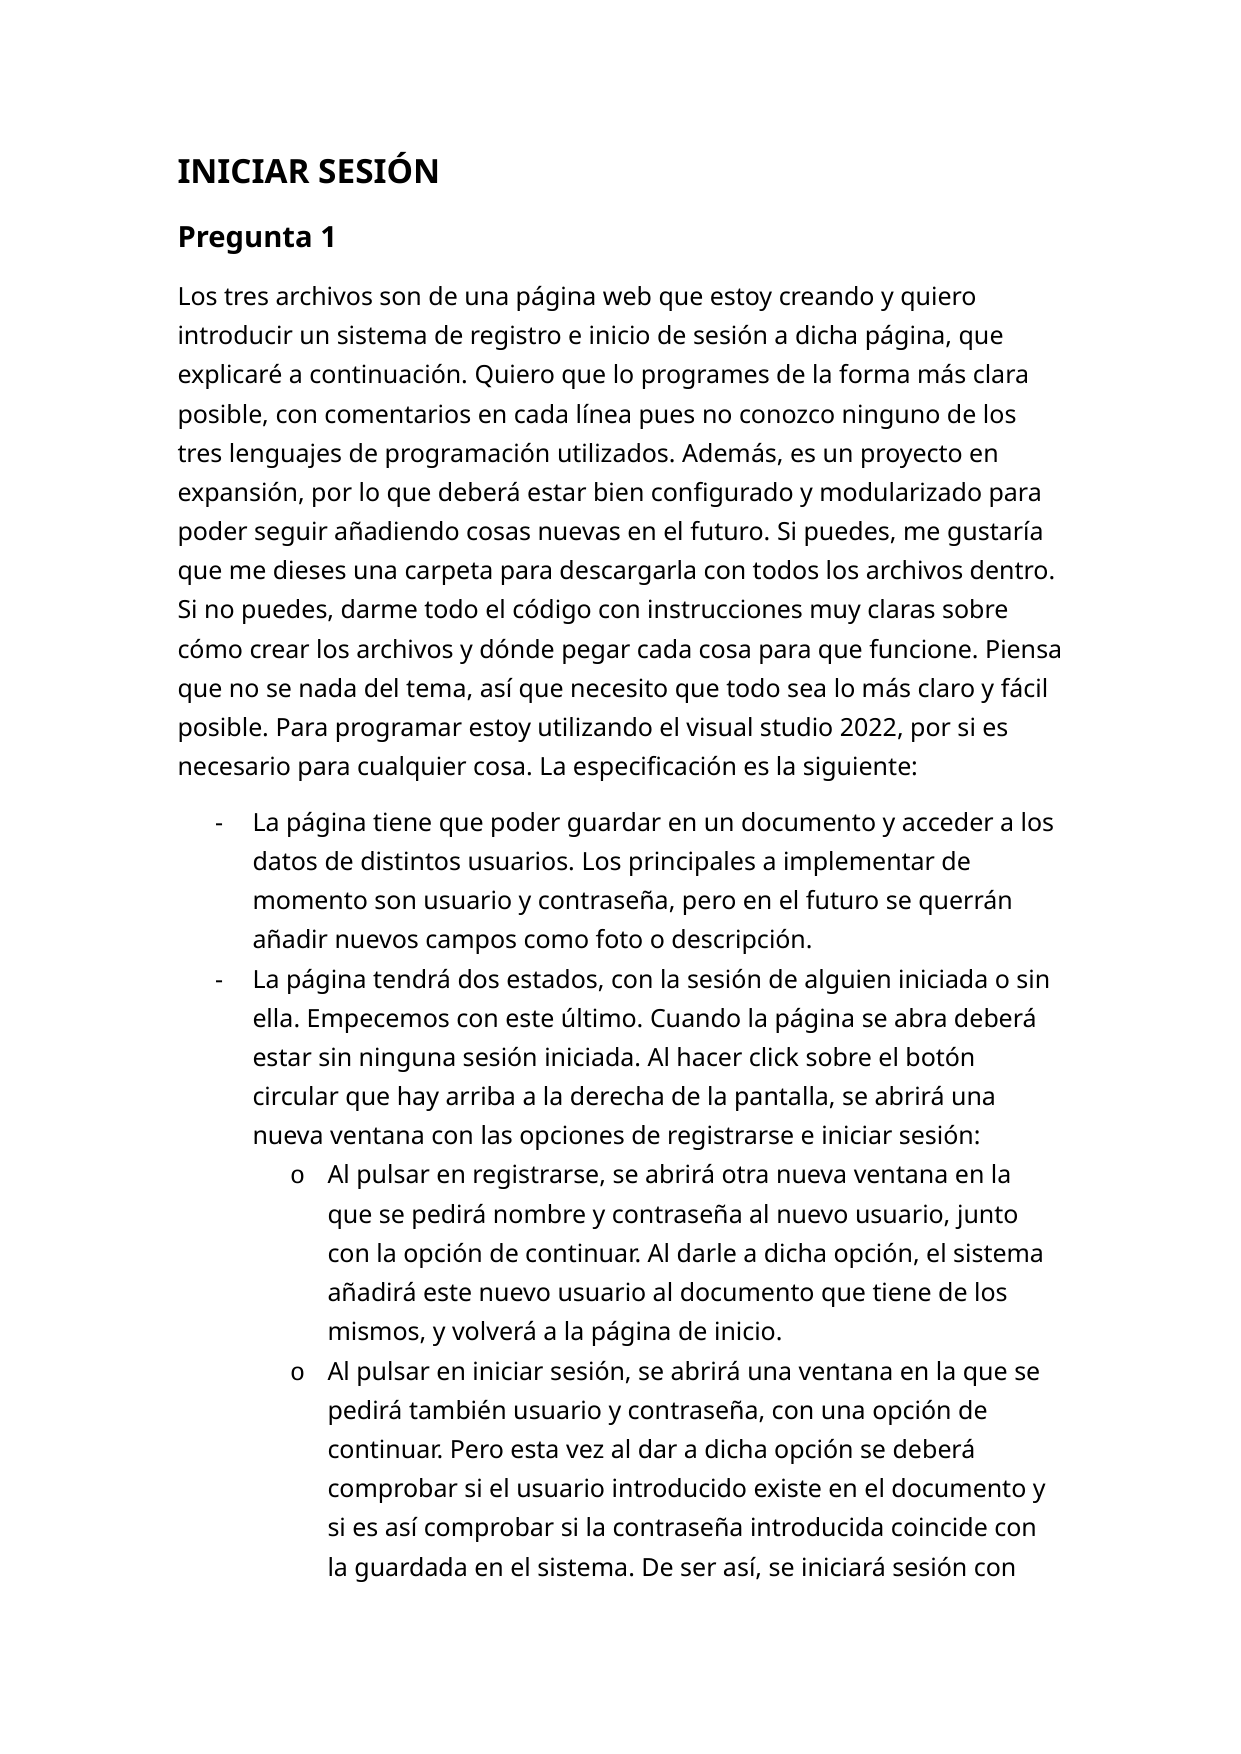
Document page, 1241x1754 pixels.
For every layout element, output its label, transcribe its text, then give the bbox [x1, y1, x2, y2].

text Pregunta 1 [177, 216, 1063, 256]
text INICIAR SESIÓN [177, 148, 1063, 193]
list La página tendrá dos estados, con la sesión de alguien iniciada o sin ella. Empecemos con este último. Cuando la página se abra deberá estar sin ninguna sesión iniciada. Al hacer click sobre el botón circular que hay arriba a la derecha de la pantalla, se abrirá una nueva ventana con las opciones de registrarse e iniciar sesión: [215, 961, 1063, 1152]
text Los tres archivos son de una página web que estoy creando y quiero introducir un sistema de registro e inicio de sesión a dicha página, que explicaré a continuación. Quiero que lo programes de la forma más clara posible, con comentarios en cada línea pues no conozco ninguno de los tres lenguajes de programación utilizados. Además, es un proyecto en expansión, por lo que deberá estar bien configurado y modularizado para poder seguir añadiendo cosas nuevas en el futuro. Si puedes, me gustaría que me dieses una carpeta para descargarla con todos los archivos dentro. Si no puedes, darme todo el código con instrucciones muy claras sobre cómo crear los archivos y dónde pegar cada cosa para que funcione. Piensa que no se nada del tema, así que necesito que todo sea lo más claro y fácil posible. Para programar estoy utilizando el visual studio 2022, por si es necesario para cualquier cosa. La especificación es la siguiente: [177, 279, 1063, 783]
list La página tiene que poder guardar en un documento y acceder a los datos de distintos usuarios. Los principales a implementar de momento son usuario y contraseña, pero en el futuro se querrán añadir nuevos campos como foto o descripción. [215, 804, 1063, 956]
list Al pulsar en registrarse, se abrirá otra nueva ventana en la que se pedirá nombre y contraseña al nuevo usuario, junto con la opción de continuar. Al darle a dicha opción, el sistema añadirá este nuevo usuario al documento que tiene de los mismos, y volverá a la página de inicio. [290, 1157, 1063, 1348]
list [290, 1353, 1063, 1583]
